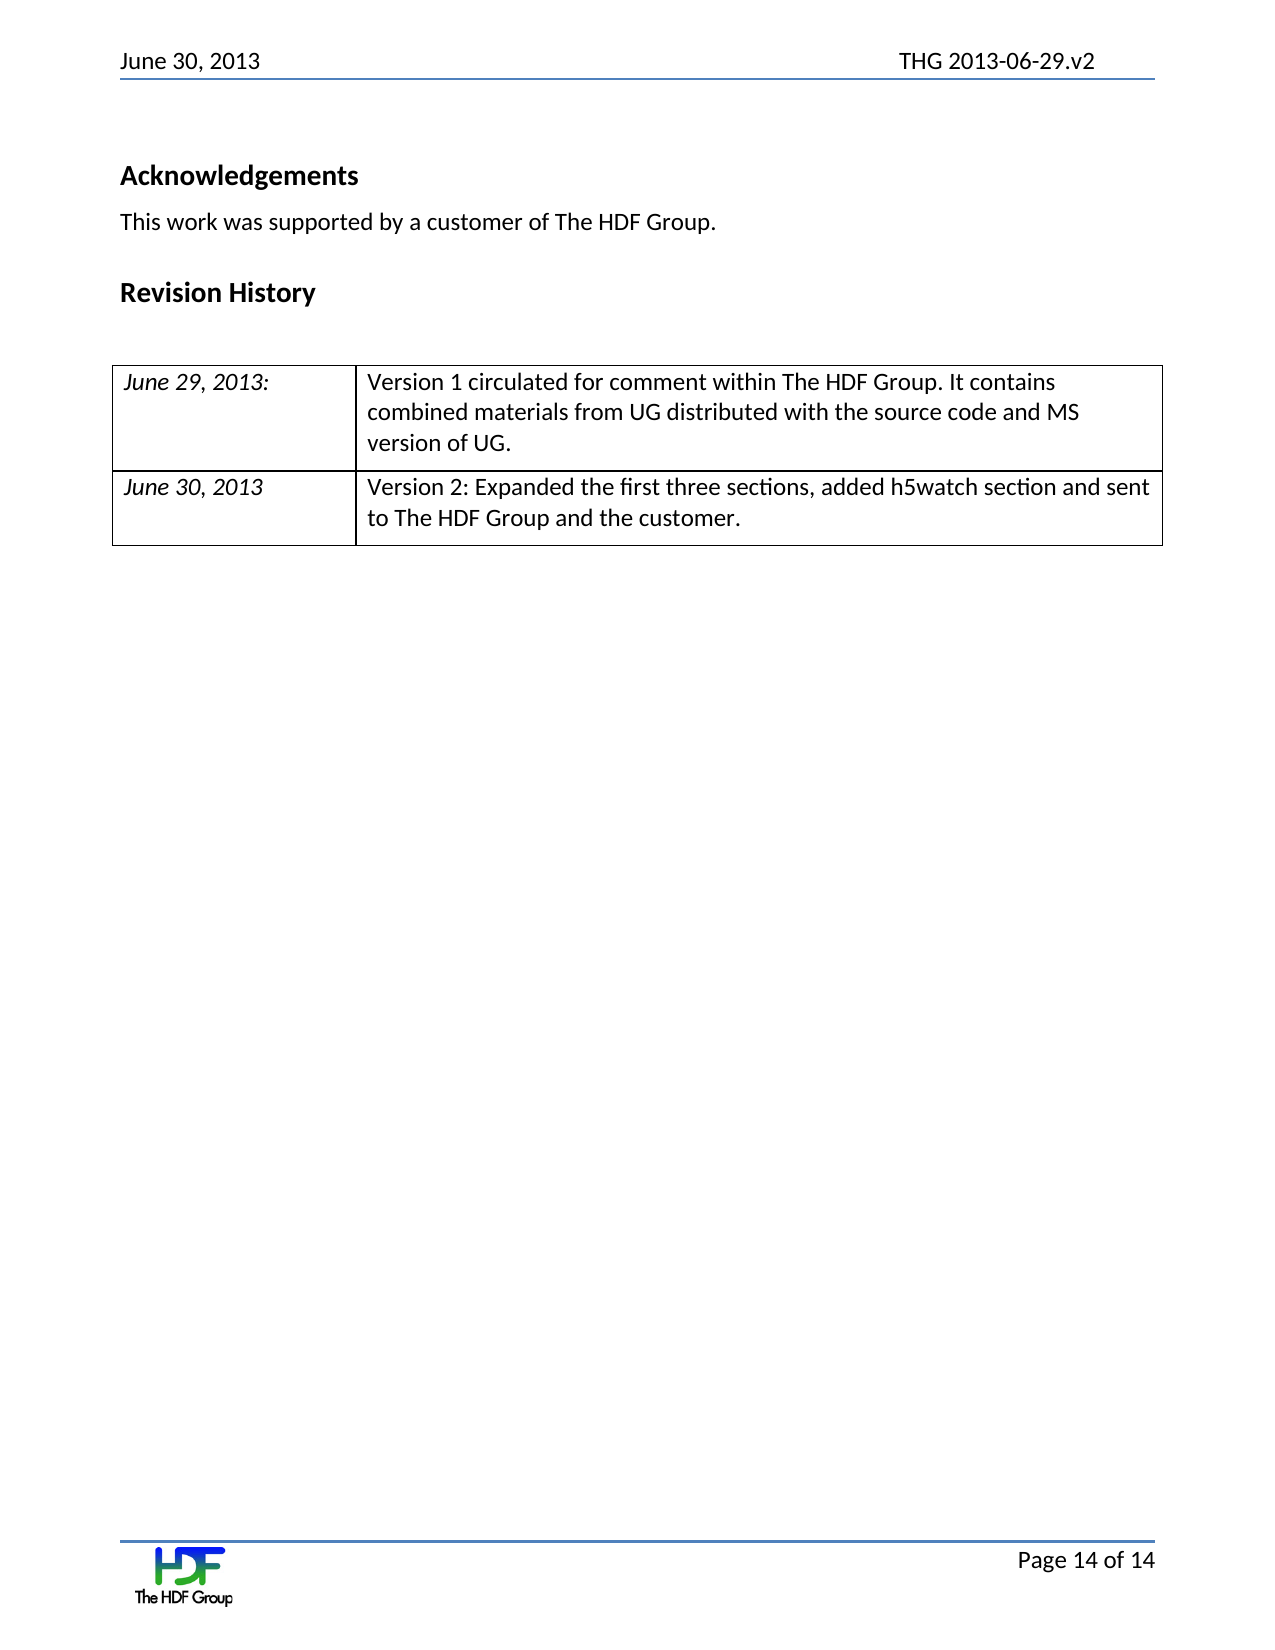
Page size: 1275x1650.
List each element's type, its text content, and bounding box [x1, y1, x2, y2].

table_cell June 30, 2013 [113, 472, 355, 545]
table_header June 29, 2013: [113, 366, 355, 470]
table_header Version 1 circulated for comment within The HDF Group. It contains combined materials from UG distributed with the source code and MS version of UG. [357, 366, 1162, 470]
table_cell Version 2: Expanded the first three sections, added h5watch section and sent to The HDF Group and the customer. [357, 472, 1162, 545]
text This work was supported by a customer of The HDF Group. [120, 206, 1155, 236]
picture [135, 1547, 233, 1607]
subtitle Revision History [120, 274, 1155, 309]
subtitle Acknowledgements [120, 157, 1155, 193]
